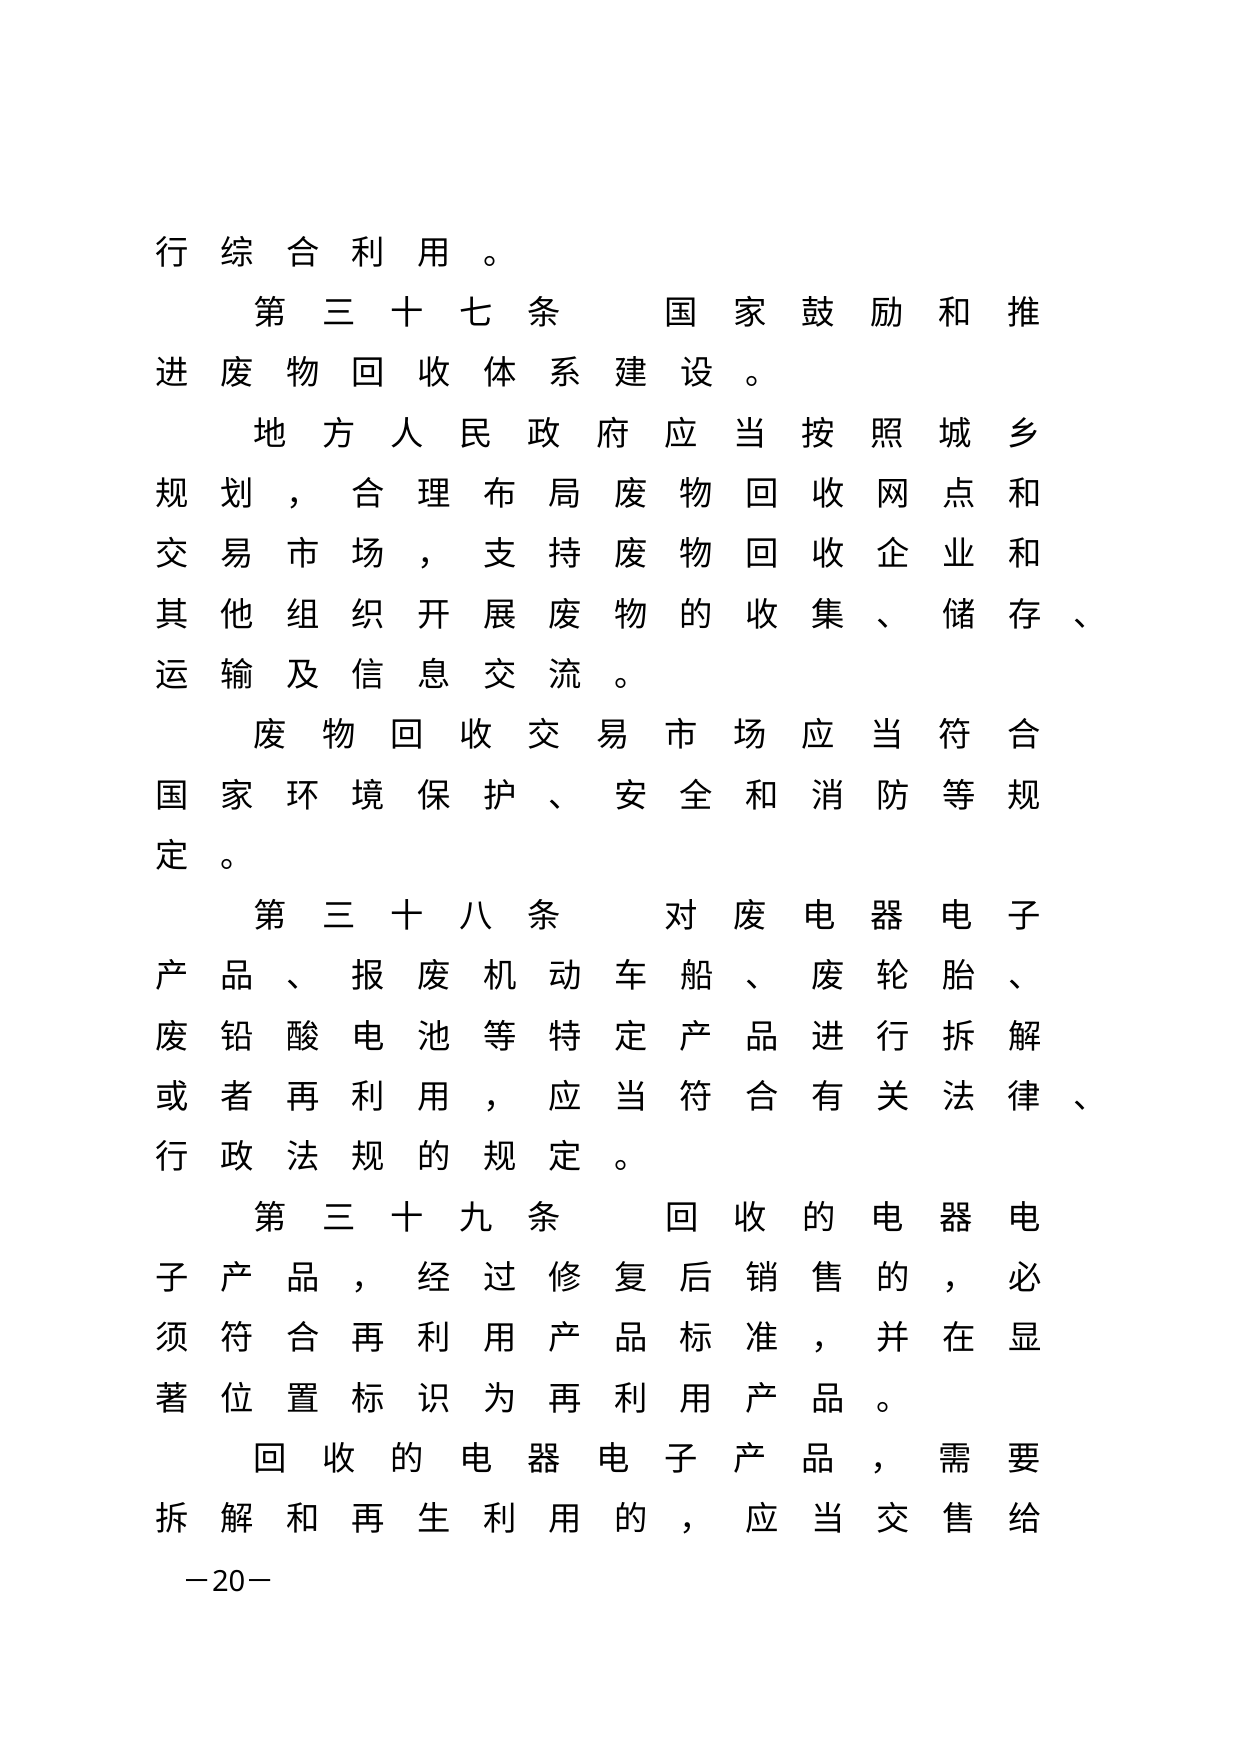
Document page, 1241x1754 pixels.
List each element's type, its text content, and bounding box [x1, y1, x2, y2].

text 废物回收交易市场应当符合国家环境保护、安全和消防等规定。 [155, 702, 1073, 883]
text 回收的电器电子产品，需要拆解和再生利用的，应当交售给具备条件的拆解企业。 [155, 1426, 1073, 1546]
text 第三十七条 国家鼓励和推进废物回收体系建设。 [155, 280, 1073, 400]
text 第三十九条 回收的电器电子产品，经过修复后销售的，必须符合再利用产品标准，并在显著位置标识为再利用产品。 [155, 1184, 1073, 1426]
text 第三十八条 对废电器电子产品、报废机动车船、废轮胎、废铅酸电池等特定产品进行拆解或者再利用，应当符合有关法律、行政法规的规定。 [155, 883, 1073, 1184]
text 地方人民政府应当按照城乡规划，合理布局废物回收网点和交易市场，支持废物回收企业和其他组织开展废物的收集、储存、运输及信息交流。 [155, 400, 1073, 702]
text 企业对生产过程中产生的废物不具备综合利用条件的，应当提供给具备条件的生产经营者进行综合利用。 [155, 219, 1073, 280]
